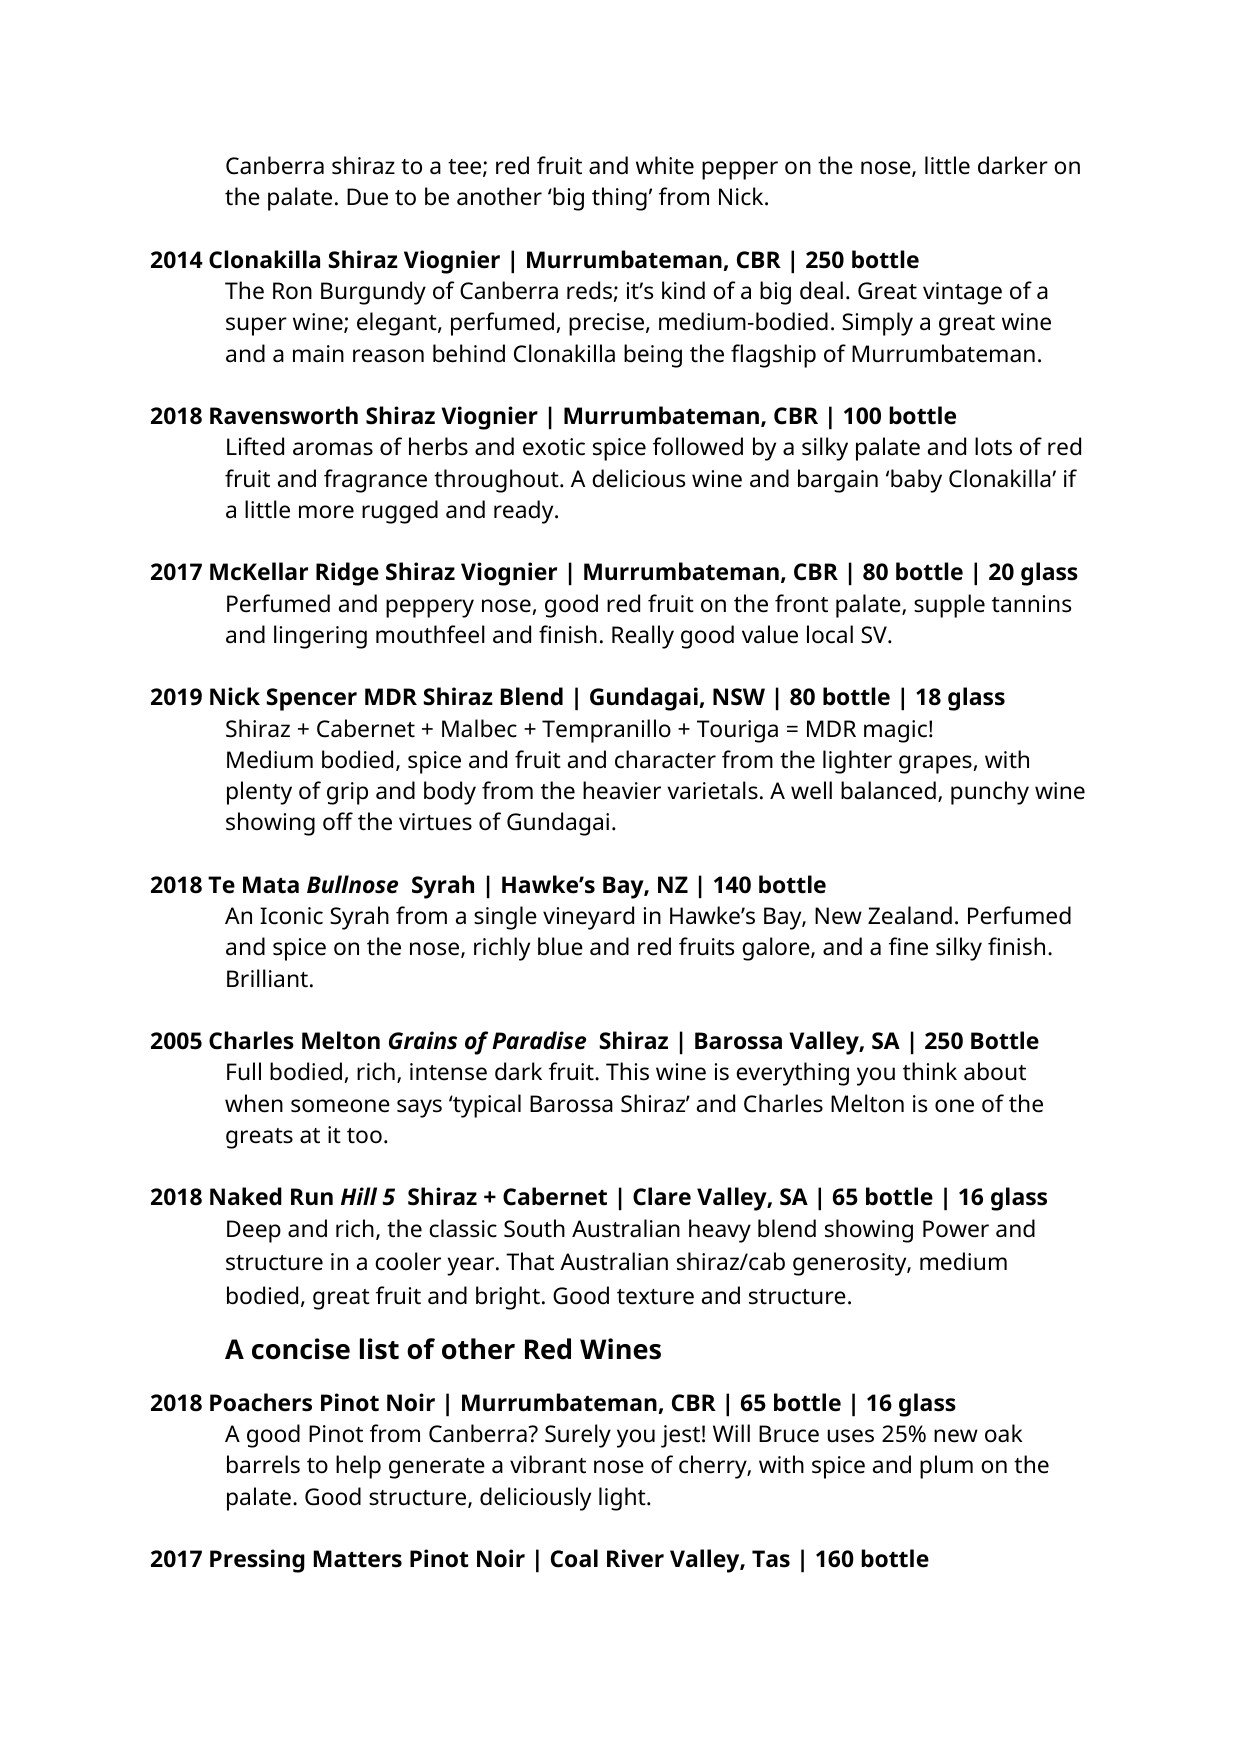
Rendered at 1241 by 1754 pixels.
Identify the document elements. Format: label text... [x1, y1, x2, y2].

text Deep and rich, the classic South Australian heavy blend showing Power and structure in a cooler year. That Australian shiraz/cab generosity, medium bodied, great fruit and bright. Good texture and structure. [225, 1212, 1090, 1311]
text 2018 Poachers Pinot Noir | Murrumbateman, CBR | 65 bottle | 16 glass [150, 1387, 1090, 1418]
text Full bodied, rich, intense dark fruit. This wine is everything you think about when someone says ‘typical Barossa Shiraz’ and Charles Melton is one of the greats at it too. [225, 1056, 1090, 1150]
text 2005 Charles Melton Grains of Paradise Shiraz | Barossa Valley, SA | 250 Bottle [150, 1025, 1090, 1056]
text Shiraz + Cabernet + Malbec + Tempranillo + Touriga = MDR magic! [225, 712, 1090, 744]
text Medium bodied, spice and fruit and character from the lighter grapes, with plenty of grip and body from the heavier varietals. A well balanced, punchy wine showing off the virtues of Gundagai. [225, 744, 1090, 837]
text 2018 Ravensworth Shiraz Viognier | Murrumbateman, CBR | 100 bottle [150, 400, 1090, 431]
text 2017 McKellar Ridge Shiraz Viognier | Murrumbateman, CBR | 80 bottle | 20 glass [150, 556, 1090, 587]
text The Ron Burgundy of Canberra reds; it’s kind of a big deal. Great vintage of a super wine; elegant, perfumed, precise, medium-bodied. Simply a great wine and a main reason behind Clonakilla being the flagship of Murrumbateman. [225, 275, 1090, 369]
text 2018 Naked Run Hill 5 Shiraz + Cabernet | Clare Valley, SA | 65 bottle | 16 glass [150, 1181, 1090, 1212]
text An Iconic Syrah from a single vineyard in Hawke’s Bay, New Zealand. Perfumed and spice on the nose, richly blue and red fruits galore, and a fine silky finish. Brilliant. [225, 900, 1090, 994]
text 2017 Pressing Matters Pinot Noir | Coal River Valley, Tas | 160 bottle [150, 1543, 1090, 1574]
text Perfumed and peppery nose, good red fruit on the front palate, supple tannins and lingering mouthfeel and finish. Really good value local SV. [225, 587, 1090, 650]
text 2019 Nick Spencer MDR Shiraz Blend | Gundagai, NSW | 80 bottle | 18 glass [150, 681, 1090, 712]
text A concise list of other Red Wines [225, 1330, 1090, 1367]
text A good Pinot from Canberra? Surely you jest! Will Bruce uses 25% new oak barrels to help generate a vibrant nose of cherry, with spice and plum on the palate. Good structure, deliciously light. [225, 1418, 1090, 1512]
text 2018 Te Mata Bullnose Syrah | Hawke’s Bay, NZ | 140 bottle [150, 869, 1090, 900]
text Canberra shiraz to a tee; red fruit and white pepper on the nose, little darker on the palate. Due to be another ‘big thing’ from Nick. [225, 150, 1090, 212]
text 2014 Clonakilla Shiraz Viognier | Murrumbateman, CBR | 250 bottle [150, 244, 1090, 275]
text Lifted aromas of herbs and exotic spice followed by a silky palate and lots of red fruit and fragrance throughout. A delicious wine and bargain ‘baby Clonakilla’ if a little more rugged and ready. [225, 431, 1090, 525]
